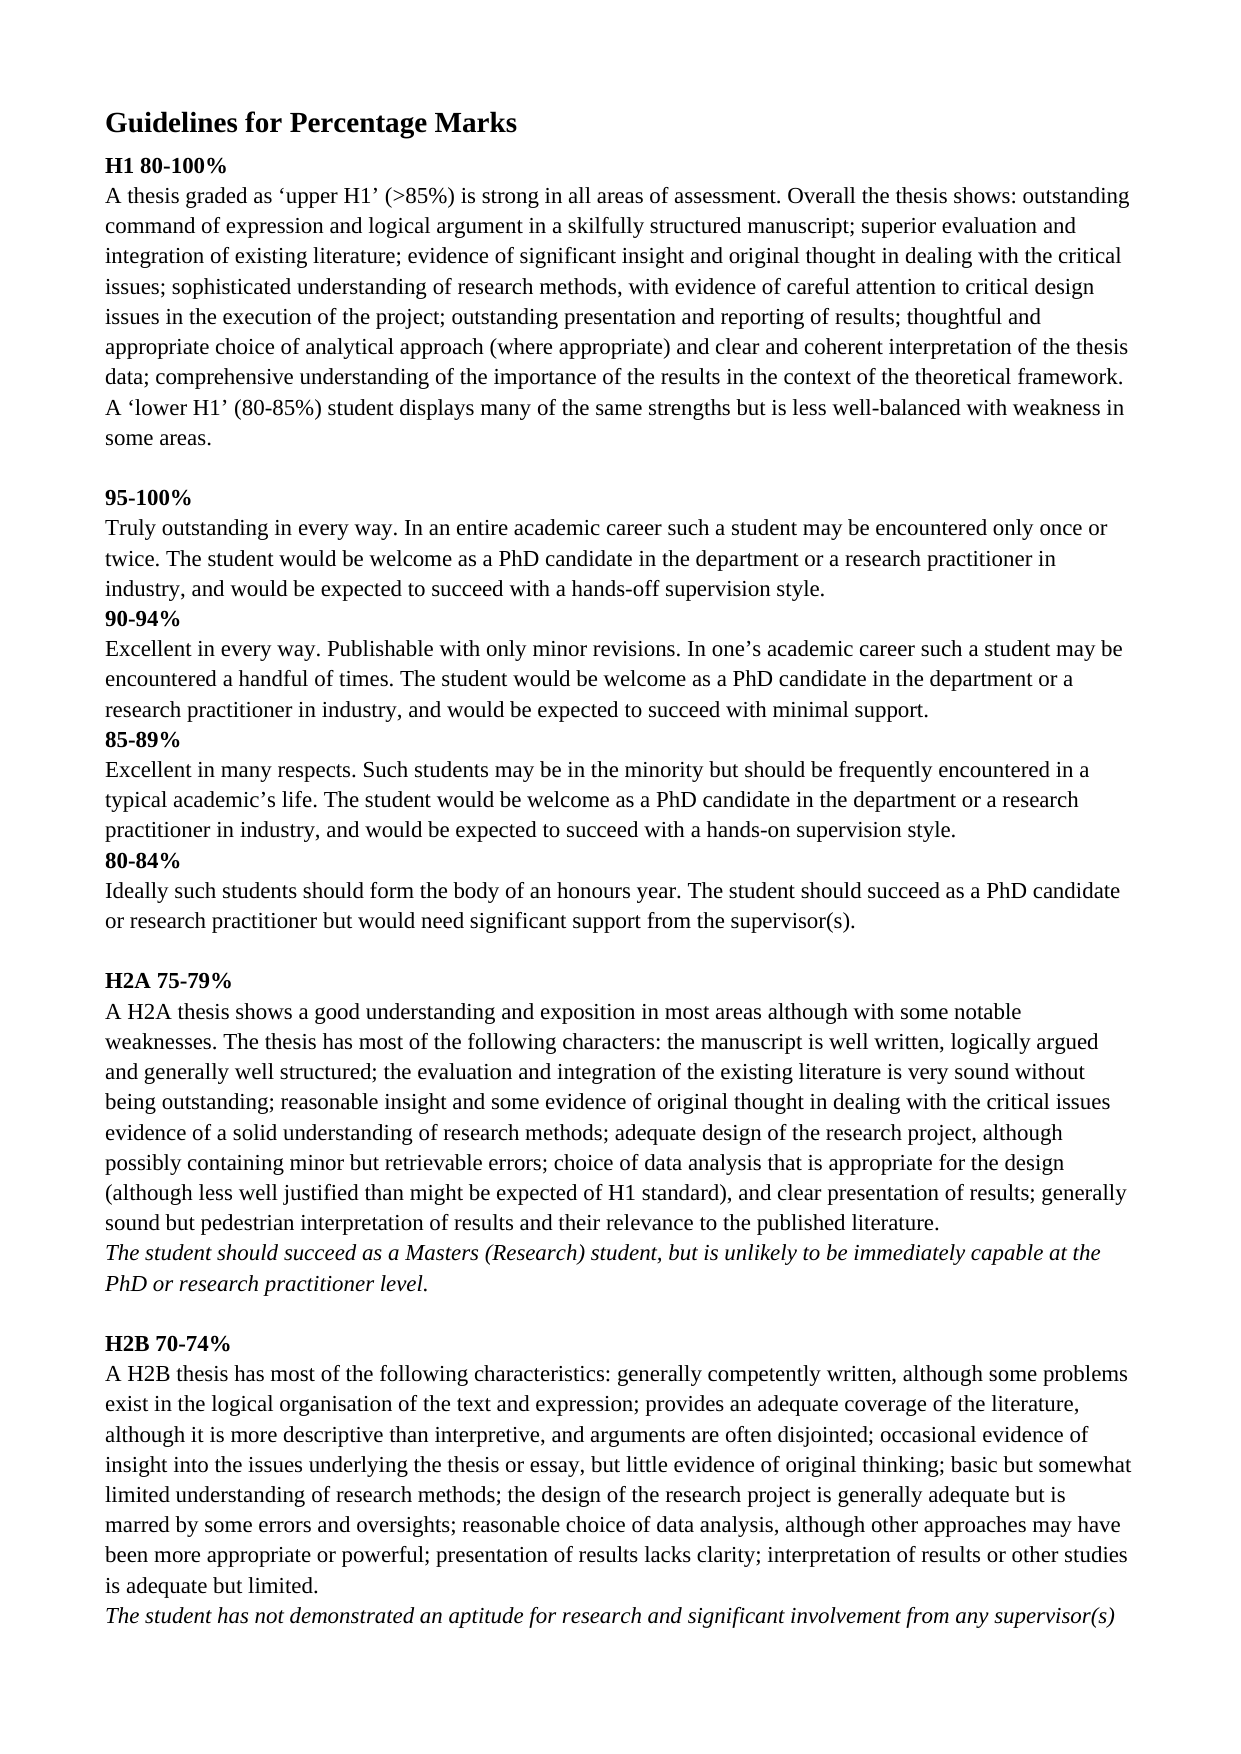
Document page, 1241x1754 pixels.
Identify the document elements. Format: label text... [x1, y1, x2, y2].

subtitle Guidelines for Percentage Marks [105, 105, 1135, 138]
text H2A 75-79% [105, 967, 1135, 994]
text Excellent in many respects. Such students may be in the minority but should be frequently encountered in a typical academic’s life. The student would be welcome as a PhD candidate in the department or a research practitioner in industry, and would be expected to succeed with a hands-on supervision style. [105, 756, 1135, 843]
text Truly outstanding in every way. In an entire academic career such a student may be encountered only once or twice. The student would be welcome as a PhD candidate in the department or a research practitioner in industry, and would be expected to succeed with a hands-off supervision style. [105, 514, 1135, 601]
text A thesis graded as ‘upper H1’ (>85%) is strong in all areas of assessment. Overall the thesis shows: outstanding command of expression and logical argument in a skilfully structured manuscript; superior evaluation and integration of existing literature; evidence of significant insight and original thought in dealing with the critical issues; sophisticated understanding of research methods, with evidence of careful attention to critical design issues in the execution of the project; outstanding presentation and reporting of results; thoughtful and appropriate choice of analytical approach (where appropriate) and clear and coherent interpretation of the thesis data; comprehensive understanding of the importance of the results in the context of the theoretical framework. [105, 182, 1135, 390]
text H1 80-100% [105, 152, 1135, 178]
text 90-94% [105, 605, 1135, 631]
text 80-84% [105, 847, 1135, 873]
text 95-100% [105, 484, 1135, 511]
text The student should succeed as a Masters (Research) student, but is unlikely to be immediately capable at the PhD or research practitioner level. [105, 1239, 1135, 1296]
text H2B 70-74% [105, 1330, 1135, 1356]
text A ‘lower H1’ (80-85%) student displays many of the same strengths but is less well-balanced with weakness in some areas. [105, 393, 1135, 450]
text A H2A thesis shows a good understanding and exposition in most areas although with some notable weaknesses. The thesis has most of the following characters: the manuscript is well written, logically argued and generally well structured; the evaluation and integration of the existing literature is very sound without being outstanding; reasonable insight and some evidence of original thought in dealing with the critical issues evidence of a solid understanding of research methods; adequate design of the research project, although possibly containing minor but retrievable errors; choice of data analysis that is appropriate for the design (although less well justified than might be expected of H1 standard), and clear presentation of results; generally sound but pedestrian interpretation of results and their relevance to the published literature. [105, 998, 1135, 1236]
text Ideally such students should form the body of an honours year. The student should succeed as a PhD candidate or research practitioner but would need significant support from the supervisor(s). [105, 877, 1135, 933]
text A H2B thesis has most of the following characteristics: generally competently written, although some problems exist in the logical organisation of the text and expression; provides an adequate coverage of the literature, although it is more descriptive than interpretive, and arguments are often disjointed; occasional evidence of insight into the issues underlying the thesis or essay, but little evidence of original thinking; basic but somewhat limited understanding of research methods; the design of the research project is generally adequate but is marred by some errors and oversights; reasonable choice of data analysis, although other approaches may have been more appropriate or powerful; presentation of results lacks clarity; interpretation of results or other studies is adequate but limited. [105, 1360, 1135, 1598]
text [105, 1602, 1135, 1628]
text Excellent in every way. Publishable with only minor revisions. In one’s academic career such a student may be encountered a handful of times. The student would be welcome as a PhD candidate in the department or a research practitioner in industry, and would be expected to succeed with minimal support. [105, 635, 1135, 722]
text 85-89% [105, 726, 1135, 752]
